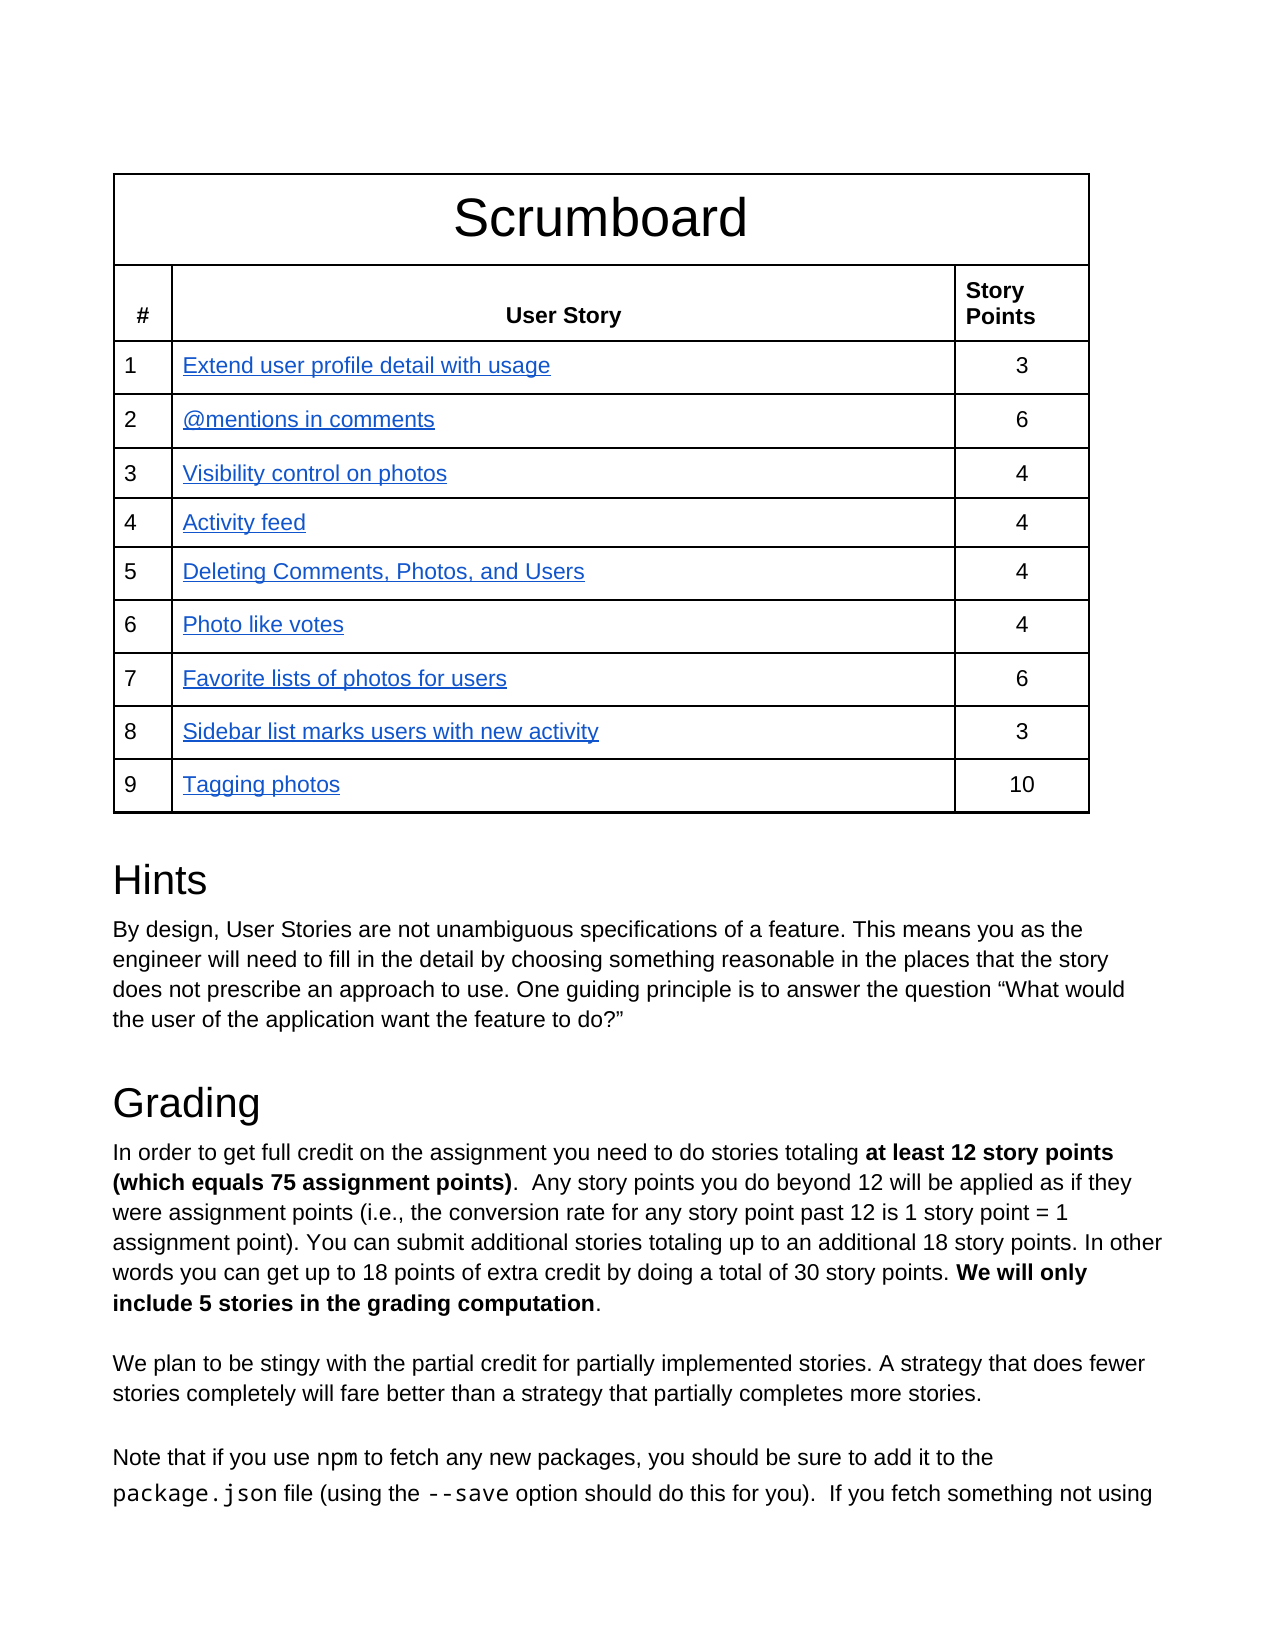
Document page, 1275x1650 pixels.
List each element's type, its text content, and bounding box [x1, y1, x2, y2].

table_cell Visibility control on photos [173, 449, 954, 497]
table_cell 2 [115, 395, 171, 447]
table_cell 7 [115, 654, 171, 705]
table_cell 3 [956, 342, 1088, 393]
table_cell Favorite lists of photos for users [173, 654, 954, 705]
table_cell 5 [115, 548, 171, 599]
table_cell # [115, 266, 171, 340]
table_cell Extend user profile detail with usage [173, 342, 954, 393]
table_cell 6 [956, 654, 1088, 705]
table_cell 10 [956, 760, 1088, 811]
subtitle Grading [112, 1078, 1162, 1126]
table_cell 6 [956, 395, 1088, 447]
table_cell 3 [115, 449, 171, 497]
text We plan to be stingy with the partial credit for partially implemented stories. A strategy that does fewer stories completely will fare better than a strategy that partially completes more stories. [112, 1350, 1162, 1407]
table_cell 9 [115, 760, 171, 811]
table_cell Activity feed [173, 499, 954, 546]
table_cell Tagging photos [173, 760, 954, 811]
table_cell 6 [115, 601, 171, 652]
table_cell @mentions in comments [173, 395, 954, 447]
table_cell 4 [956, 449, 1088, 497]
table_cell 3 [956, 707, 1088, 758]
table_cell 1 [115, 342, 171, 393]
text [112, 1441, 1162, 1508]
table_cell Sidebar list marks users with new activity [173, 707, 954, 758]
table_cell 4 [956, 548, 1088, 599]
table_header Scrumboard [115, 175, 1088, 264]
table_cell 4 [956, 499, 1088, 546]
table_cell Deleting Comments, Photos, and Users [173, 548, 954, 599]
table_cell Photo like votes [173, 601, 954, 652]
text By design, User Stories are not unambiguous specifications of a feature. This means you as the engineer will need to fill in the detail by choosing something reasonable in the places that the story does not prescribe an approach to use. One guiding principle is to answer the question “What would the user of the application want the feature to do?” [112, 916, 1162, 1033]
table_cell 4 [115, 499, 171, 546]
table_cell 8 [115, 707, 171, 758]
text In order to get full credit on the assignment you need to do stories totaling at least 12 story points (which equals 75 assignment points). Any story points you do beyond 12 will be applied as if they were assignment points (i.e., the conversion rate for any story point past 12 is 1 story point = 1 assignment point). You can submit additional stories totaling up to an additional 18 story points. In other words you can get up to 18 points of extra credit by doing a total of 30 story points. We will only include 5 stories in the grading computation. [112, 1138, 1162, 1316]
table_cell User Story [173, 266, 954, 340]
subtitle Hints [112, 855, 1162, 903]
table_cell 4 [956, 601, 1088, 652]
table_cell Story Points [956, 266, 1088, 340]
